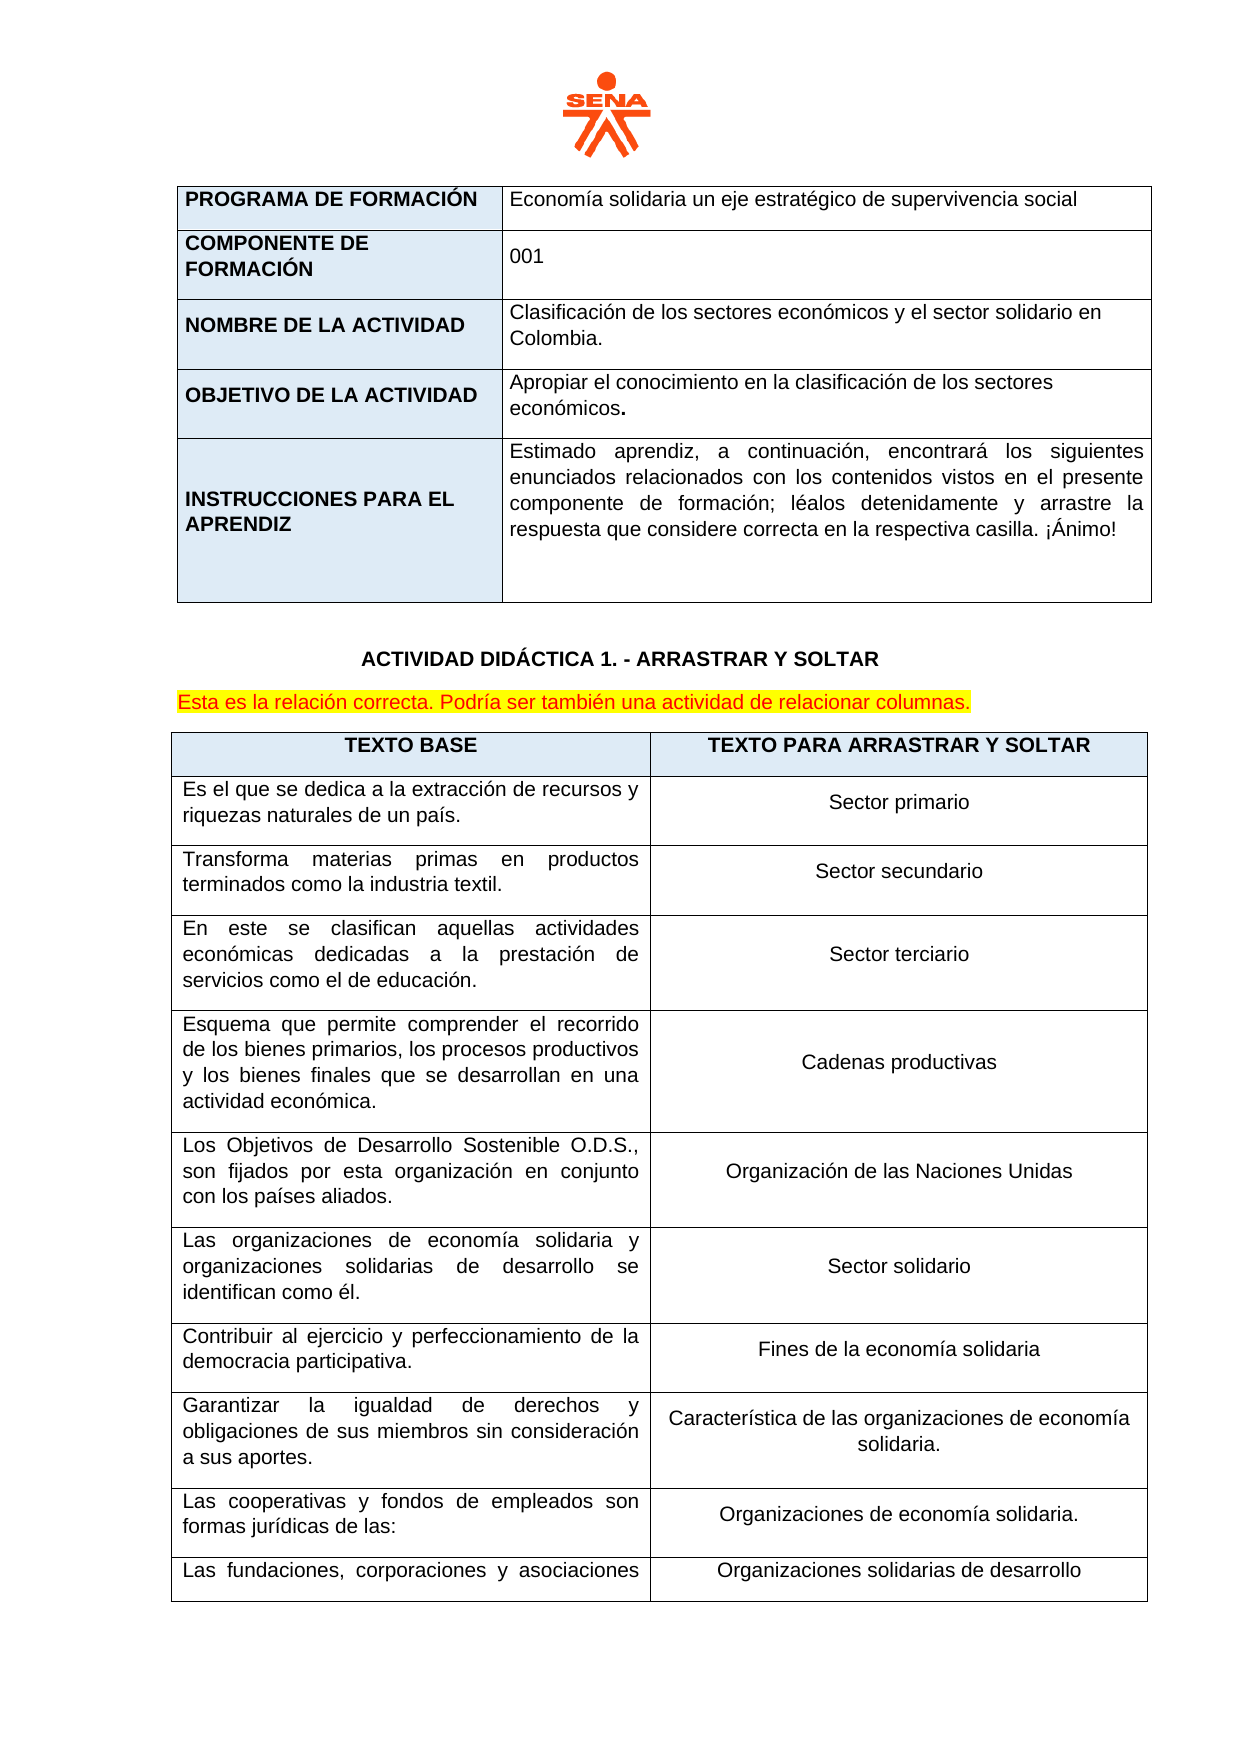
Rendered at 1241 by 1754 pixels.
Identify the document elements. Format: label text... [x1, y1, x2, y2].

table_cell COMPONENTE DE FORMACIÓN [178, 231, 502, 299]
table_cell Estimado aprendiz, a continuación, encontrará los siguientes enunciados relacionados con los contenidos vistos en el presente componente de formación; léalos detenidamente y arrastre la respuesta que considere correcta en la respectiva casilla. ¡Ánimo! [503, 439, 1151, 602]
table_cell Organización de las Naciones Unidas [651, 1133, 1147, 1227]
table_cell Sector solidario [651, 1228, 1147, 1322]
table_cell Sector terciario [651, 916, 1147, 1010]
table_cell Transforma materias primas en productos terminados como la industria textil. [172, 846, 650, 915]
table_cell Fines de la economía solidaria [651, 1324, 1147, 1392]
table_cell En este se clasifican aquellas actividades económicas dedicadas a la prestación de servicios como el de educación. [172, 916, 650, 1010]
table_cell Es el que se dedica a la extracción de recursos y riquezas naturales de un país. [172, 777, 650, 845]
table_cell Garantizar la igualdad de derechos y obligaciones de sus miembros sin consideración a sus aportes. [172, 1393, 650, 1487]
table_cell Apropiar el conocimiento en la clasificación de los sectores económicos. [503, 370, 1151, 438]
table_cell Las fundaciones, corporaciones y asociaciones se consideran en la clasificación del sector solidario como: [172, 1558, 650, 1601]
table_cell Cadenas productivas [651, 1011, 1147, 1132]
table_cell Característica de las organizaciones de economía solidaria. [651, 1393, 1147, 1487]
table_cell Las organizaciones de economía solidaria y organizaciones solidarias de desarrollo se identifican como él. [172, 1228, 650, 1322]
table_cell Sector primario [651, 777, 1147, 845]
text Esta es la relación correcta. Podría ser también una actividad de relacionar columnas. [177, 689, 1063, 713]
table_cell Contribuir al ejercicio y perfeccionamiento de la democracia participativa. [172, 1324, 650, 1392]
table_cell Clasificación de los sectores económicos y el sector solidario en Colombia. [503, 300, 1151, 369]
table_header PROGRAMA DE FORMACIÓN [178, 187, 502, 229]
table_cell Los Objetivos de Desarrollo Sostenible O.D.S., son fijados por esta organización en conjunto con los países aliados. [172, 1133, 650, 1227]
table_cell Sector secundario [651, 846, 1147, 915]
picture [553, 68, 657, 162]
table_cell Las cooperativas y fondos de empleados son formas jurídicas de las: [172, 1489, 650, 1557]
table_cell NOMBRE DE LA ACTIVIDAD [178, 300, 502, 369]
table_header TEXTO PARA ARRASTRAR Y SOLTAR [651, 733, 1147, 776]
table_cell 001 [503, 231, 1151, 299]
table_cell Organizaciones solidarias de desarrollo [651, 1558, 1147, 1601]
table_cell OBJETIVO DE LA ACTIVIDAD [178, 370, 502, 438]
table_header Economía solidaria un eje estratégico de supervivencia social [503, 187, 1151, 229]
text ACTIVIDAD DIDÁCTICA 1. - ARRASTRAR Y SOLTAR [177, 647, 1063, 671]
table_cell Organizaciones de economía solidaria. [651, 1489, 1147, 1557]
table_cell Esquema que permite comprender el recorrido de los bienes primarios, los procesos productivos y los bienes finales que se desarrollan en una actividad económica. [172, 1011, 650, 1132]
table_cell INSTRUCCIONES PARA EL APRENDIZ [178, 439, 502, 602]
table_header TEXTO BASE [172, 733, 650, 776]
